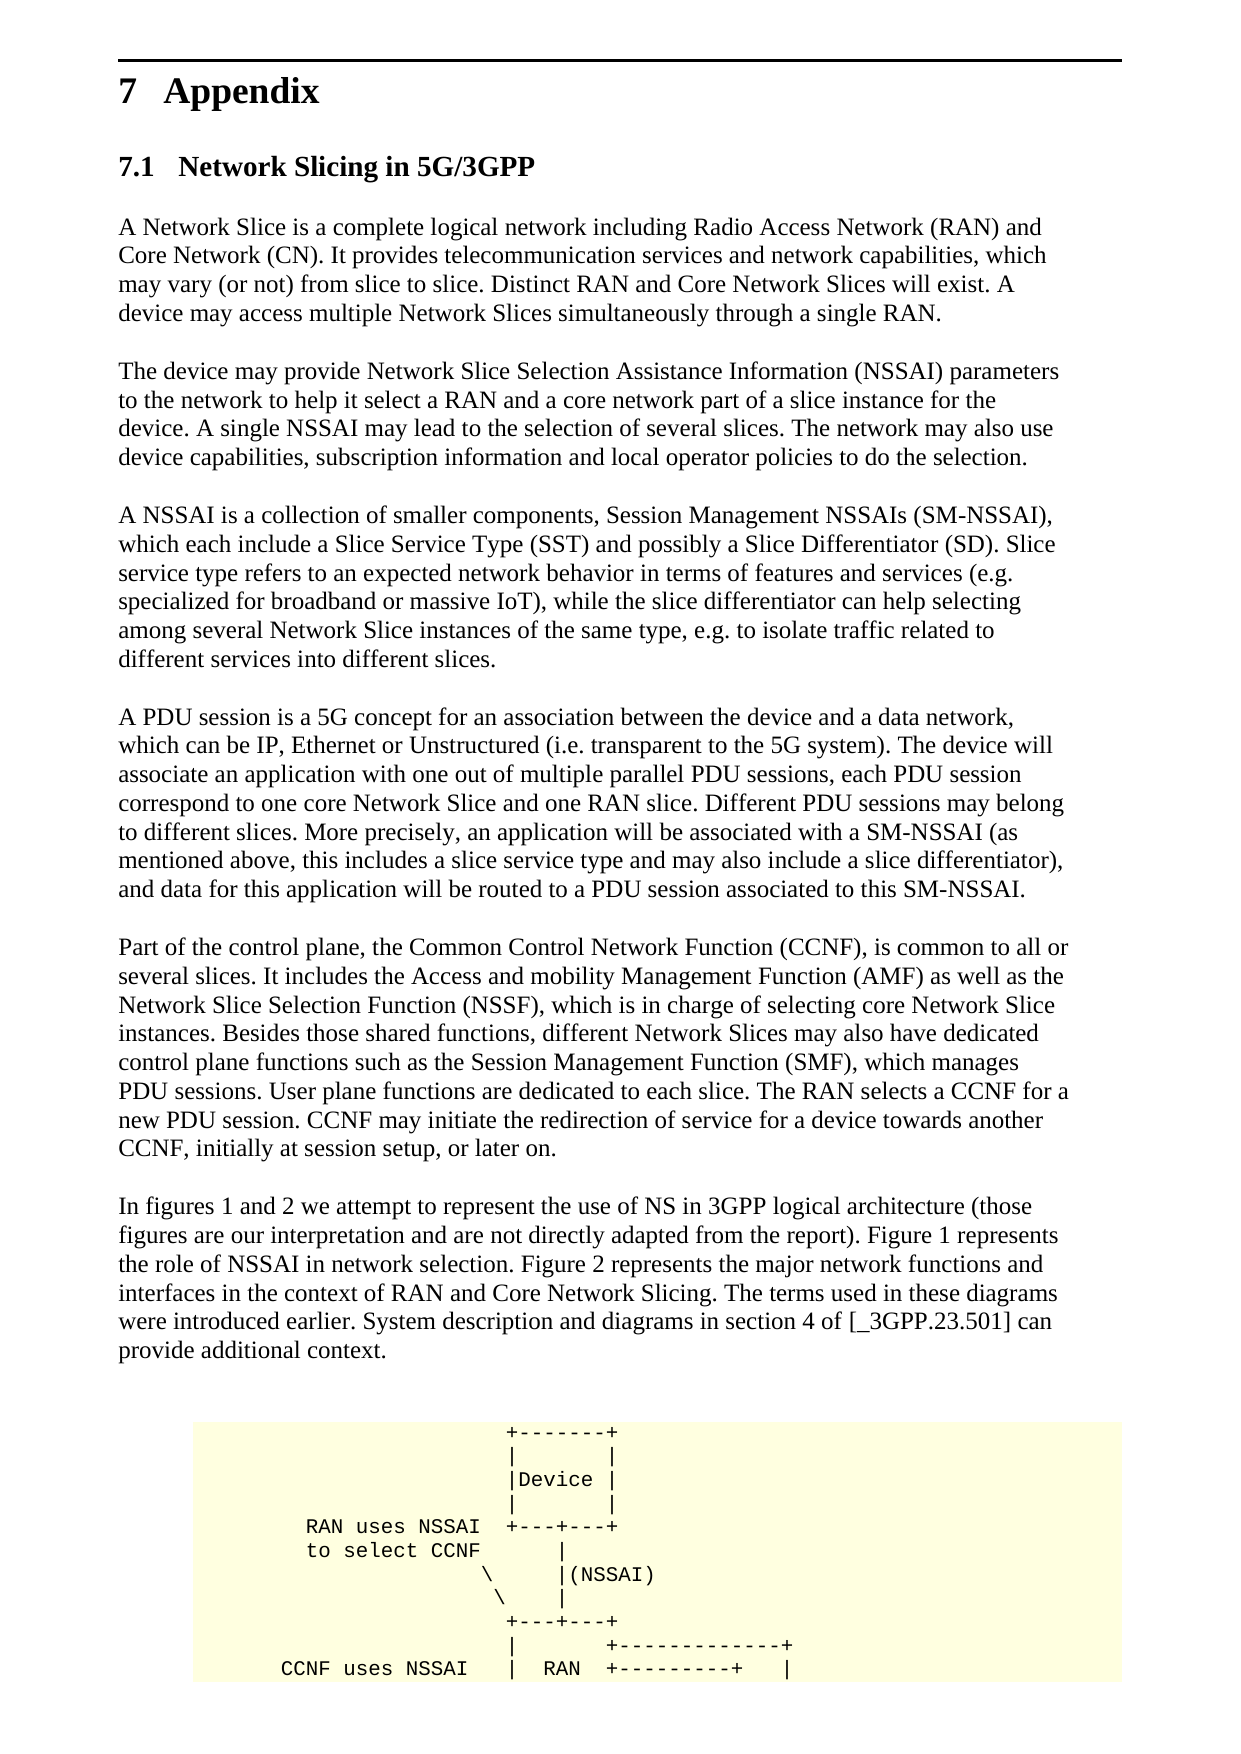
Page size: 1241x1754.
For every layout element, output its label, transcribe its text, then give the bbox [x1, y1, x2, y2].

text Part of the control plane, the Common Control Network Function (CCNF), is common to all or several slices. It includes the Access and mobility Management Function (AMF) as well as the Network Slice Selection Function (NSSF), which is in charge of selecting core Network Slice instances. Besides those shared functions, different Network Slices may also have dedicated control plane functions such as the Session Management Function (SMF), which manages PDU sessions. User plane functions are dedicated to each slice. The RAN selects a CCNF for a new PDU session. CCNF may initiate the redirection of service for a device towards another CCNF, initially at session setup, or later on. [118, 932, 1072, 1162]
text A NSSAI is a collection of smaller components, Session Management NSSAIs (SM-NSSAI), which each include a Slice Service Type (SST) and possibly a Slice Differentiator (SD). Slice service type refers to an expected network behavior in terms of features and services (e.g. specialized for broadband or massive IoT), while the slice differentiator can help selecting among several Network Slice instances of the same type, e.g. to isolate traffic related to different services into different slices. [118, 500, 1072, 673]
text RAN uses NSSAI +---+---+ [193, 1516, 1122, 1540]
subtitle Appendix [118, 62, 1122, 112]
subtitle Network Slicing in 5G/3GPP [118, 149, 1122, 183]
text +---+---+ [193, 1611, 1122, 1634]
text | | [193, 1493, 1122, 1516]
text \ |(NSSAI) [193, 1564, 1122, 1587]
text The device may provide Network Slice Selection Assistance Information (NSSAI) parameters to the network to help it select a RAN and a core network part of a slice instance for the device. A single NSSAI may lead to the selection of several slices. The network may also use device capabilities, subscription information and local operator policies to do the selection. [118, 356, 1072, 471]
text A Network Slice is a complete logical network including Radio Access Network (RAN) and Core Network (CN). It provides telecommunication services and network capabilities, which may vary (or not) from slice to slice. Distinct RAN and Core Network Slices will exist. A device may access multiple Network Slices simultaneously through a single RAN. [118, 212, 1072, 327]
text In figures 1 and 2 we attempt to represent the use of NS in 3GPP logical architecture (those figures are our interpretation and are not directly adapted from the report). Figure 1 represents the role of NSSAI in network selection. Figure 2 represents the major network functions and interfaces in the context of RAN and Core Network Slicing. The terms used in these diagrams were introduced earlier. System description and diagrams in section 4 of [_3GPP.23.501] can provide additional context. [118, 1191, 1072, 1364]
text +-------+ [193, 1422, 1122, 1445]
text \ | [193, 1587, 1122, 1611]
text | | [193, 1445, 1122, 1469]
text CCNF uses NSSAI | RAN +---------+ | [193, 1658, 1122, 1682]
text |Device | [193, 1469, 1122, 1493]
text | +-------------+ [193, 1634, 1122, 1658]
text A PDU session is a 5G concept for an association between the device and a data network, which can be IP, Ethernet or Unstructured (i.e. transparent to the 5G system). The device will associate an application with one out of multiple parallel PDU sessions, each PDU session correspond to one core Network Slice and one RAN slice. Different PDU sessions may belong to different slices. More precisely, an application will be associated with a SM-NSSAI (as mentioned above, this includes a slice service type and may also include a slice differentiator), and data for this application will be routed to a PDU session associated to this SM-NSSAI. [118, 702, 1072, 903]
text to select CCNF | [193, 1540, 1122, 1564]
